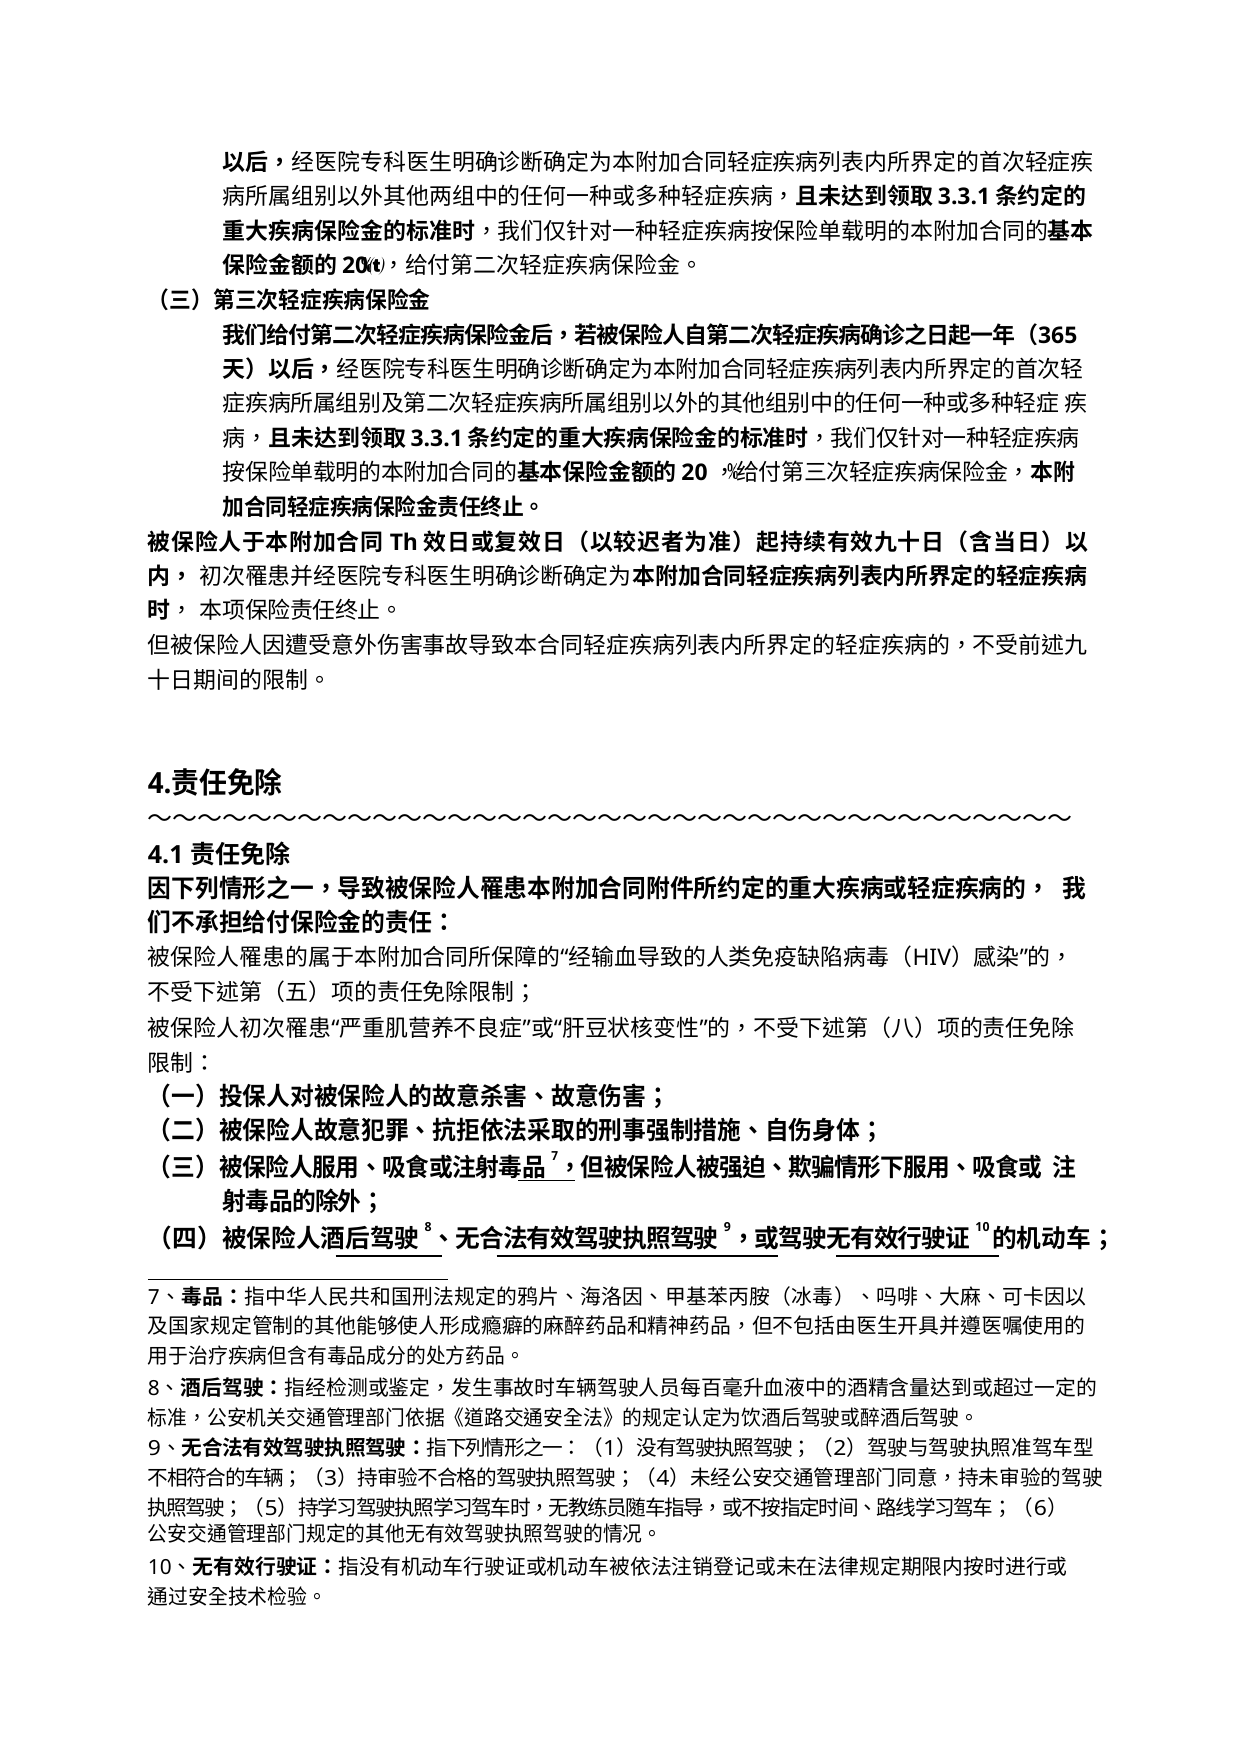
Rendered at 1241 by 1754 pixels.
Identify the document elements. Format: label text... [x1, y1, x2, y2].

text 8、酒后驾驶：指经检测或鉴定，发生事故时车辆驾驶人员每百毫升血液中的酒精含量达到或超过一定的标准，公安机关交通管理部门依据《道路交通安全法》的规定认定为饮酒后驾驶或醉酒后驾驶。 [148, 1372, 1098, 1432]
text 10、无有效行驶证：指没有机动车行驶证或机动车被依法注销登记或未在法律规定期限内按时进行或通过安全技术检验。 [148, 1551, 1087, 1611]
text 公安交通管理部门规定的其他无有效驾驶执照驾驶的情况。 [148, 1521, 1117, 1546]
text 7、毒品：指中华人民共和国刑法规定的鸦片、海洛因、甲基苯丙胺（冰毒）、吗啡、大麻、可卡因以及国家规定管制的其他能够使人形成瘾癖的麻醉药品和精神药品，但不包括由医生开具并遵医嘱使用的用于治疗疾病但含有毒品成分的处方药品。 [148, 1277, 1086, 1369]
text 但被保险人因遭受意外伤害事故导致本合同轻症疾病列表内所界定的轻症疾病的，不受前述九十日期间的限制。 [148, 629, 1093, 695]
text 我们给付第二次轻症疾病保险金后，若被保险人自第二次轻症疾病确诊之日起一年（365 天）以后，经医院专科医生明确诊断确定为本附加合同轻症疾病列表内所界定的首次轻症疾病所属组别及第二次轻症疾病所属组别以外的其他组别中的任何一种或多种轻症 疾病，且未达到领取3.3.1条约定的重大疾病保险金的标准时，我们仅针对一种轻症疾病按保险单载明的本附加合同的基本保险金额的20 ，给付第三次轻症疾病保险金，本附加合同轻症疾病保险金责任终止。 [223, 318, 1093, 522]
text 9、无合法有效驾驶执照驾驶：指下列情形之一：（1）没有驾驶执照驾驶；（2）驾驶与驾驶执照准驾车型不相符合的车辆；（3）持审验不合格的驾驶执照驾驶；（4）未经公安交通管理部门同意，持未审验的驾驶执照驾驶；（5）持学习驾驶执照学习驾车时，无教练员随车指导，或不按指定时间、路线学习驾车；（6） [148, 1432, 1103, 1521]
text 4.1 责任免除 [148, 836, 1117, 871]
text 被保险人初次罹患“严重肌营养不良症”或“肝豆状核变性”的，不受下述第（八）项的责任免除限制： [148, 1012, 1093, 1078]
subtitle （三）第三次轻症疾病保险金 [148, 284, 1117, 315]
text （一）投保人对被保险人的故意杀害、故意伤害； [148, 1082, 1117, 1112]
text 因下列情形之一，导致被保险人罹患本附加合同附件所约定的重大疾病或轻症疾病的， 我们不承担给付保险金的责任： [148, 871, 1099, 939]
text （二）被保险人故意犯罪、抗拒依法采取的刑事强制措施、自伤身体； [148, 1112, 1117, 1147]
subtitle ～～～～～～～～～～～～～～～～～～～～～～～～～～～～～～～～～～～～～ [148, 802, 1117, 834]
text 被保险人于本附加合同Th效日或复效日（以较迟者为准）起持续有效九十日（含当日）以内， 初次罹患并经医院专科医生明确诊断确定为本附加合同轻症疾病列表内所界定的轻症疾病时， 本项保险责任终止。 [148, 526, 1088, 626]
text 以后，经医院专科医生明确诊断确定为本附加合同轻症疾病列表内所界定的首次轻症疾病所属组别以外其他两组中的任何一种或多种轻症疾病，且未达到领取3.3.1条约定的重大疾病保险金的标准时，我们仅针对一种轻症疾病按保险单载明的本附加合同的基本保险金额的20，给付第二次轻症疾病保险金。 [223, 146, 1096, 280]
text （三）被保险人服用、吸食或注射毒品7，但被保险人被强迫、欺骗情形下服用、吸食或 注射毒品的除外； [148, 1147, 1093, 1218]
text （四）被保险人酒后驾驶8、无合法有效驾驶执照驾驶9，或驾驶无有效行驶证10的机动车； [148, 1218, 1117, 1254]
subtitle 4.责任免除 [148, 763, 1117, 802]
text 被保险人罹患的属于本附加合同所保障的“经输血导致的人类免疫缺陷病毒（HIV）感染”的， 不受下述第（五）项的责任免除限制； [148, 941, 1099, 1007]
